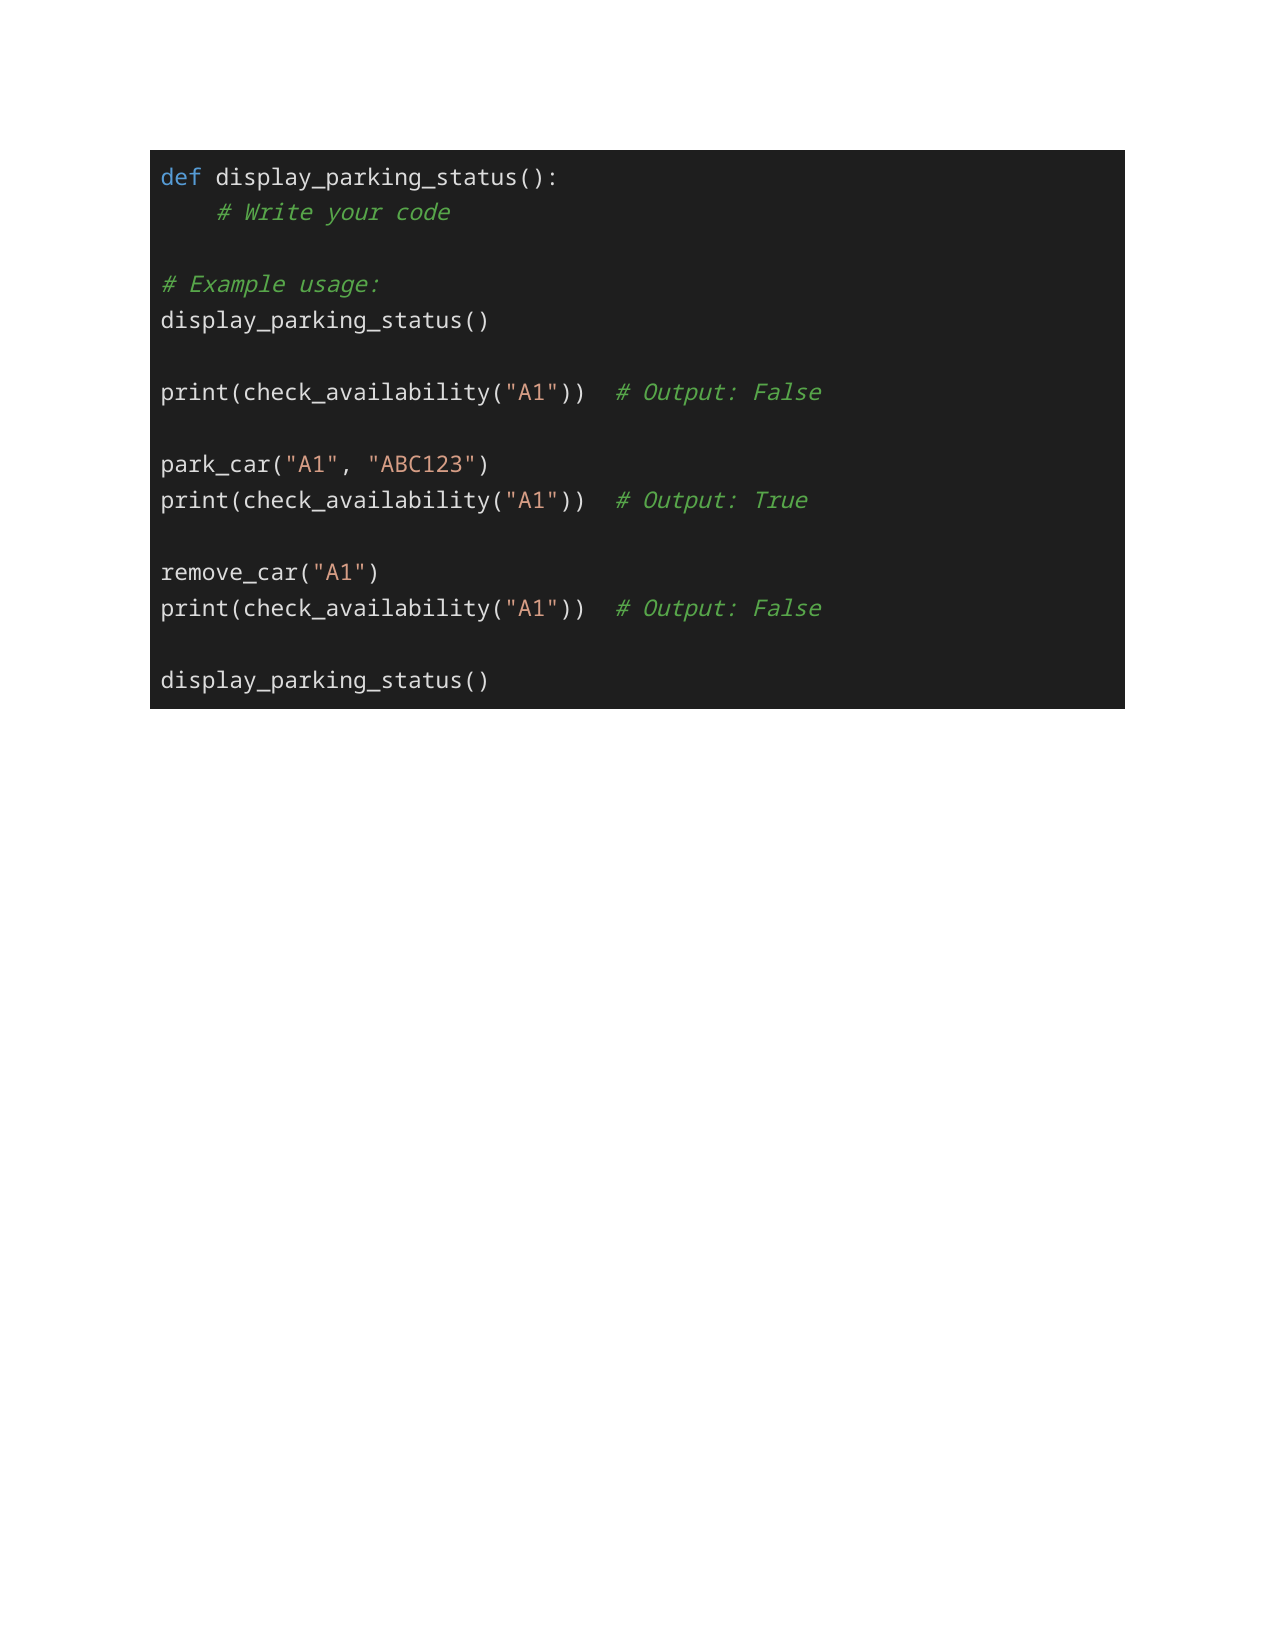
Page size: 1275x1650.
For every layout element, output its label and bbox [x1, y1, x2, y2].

table_header [150, 150, 1125, 709]
